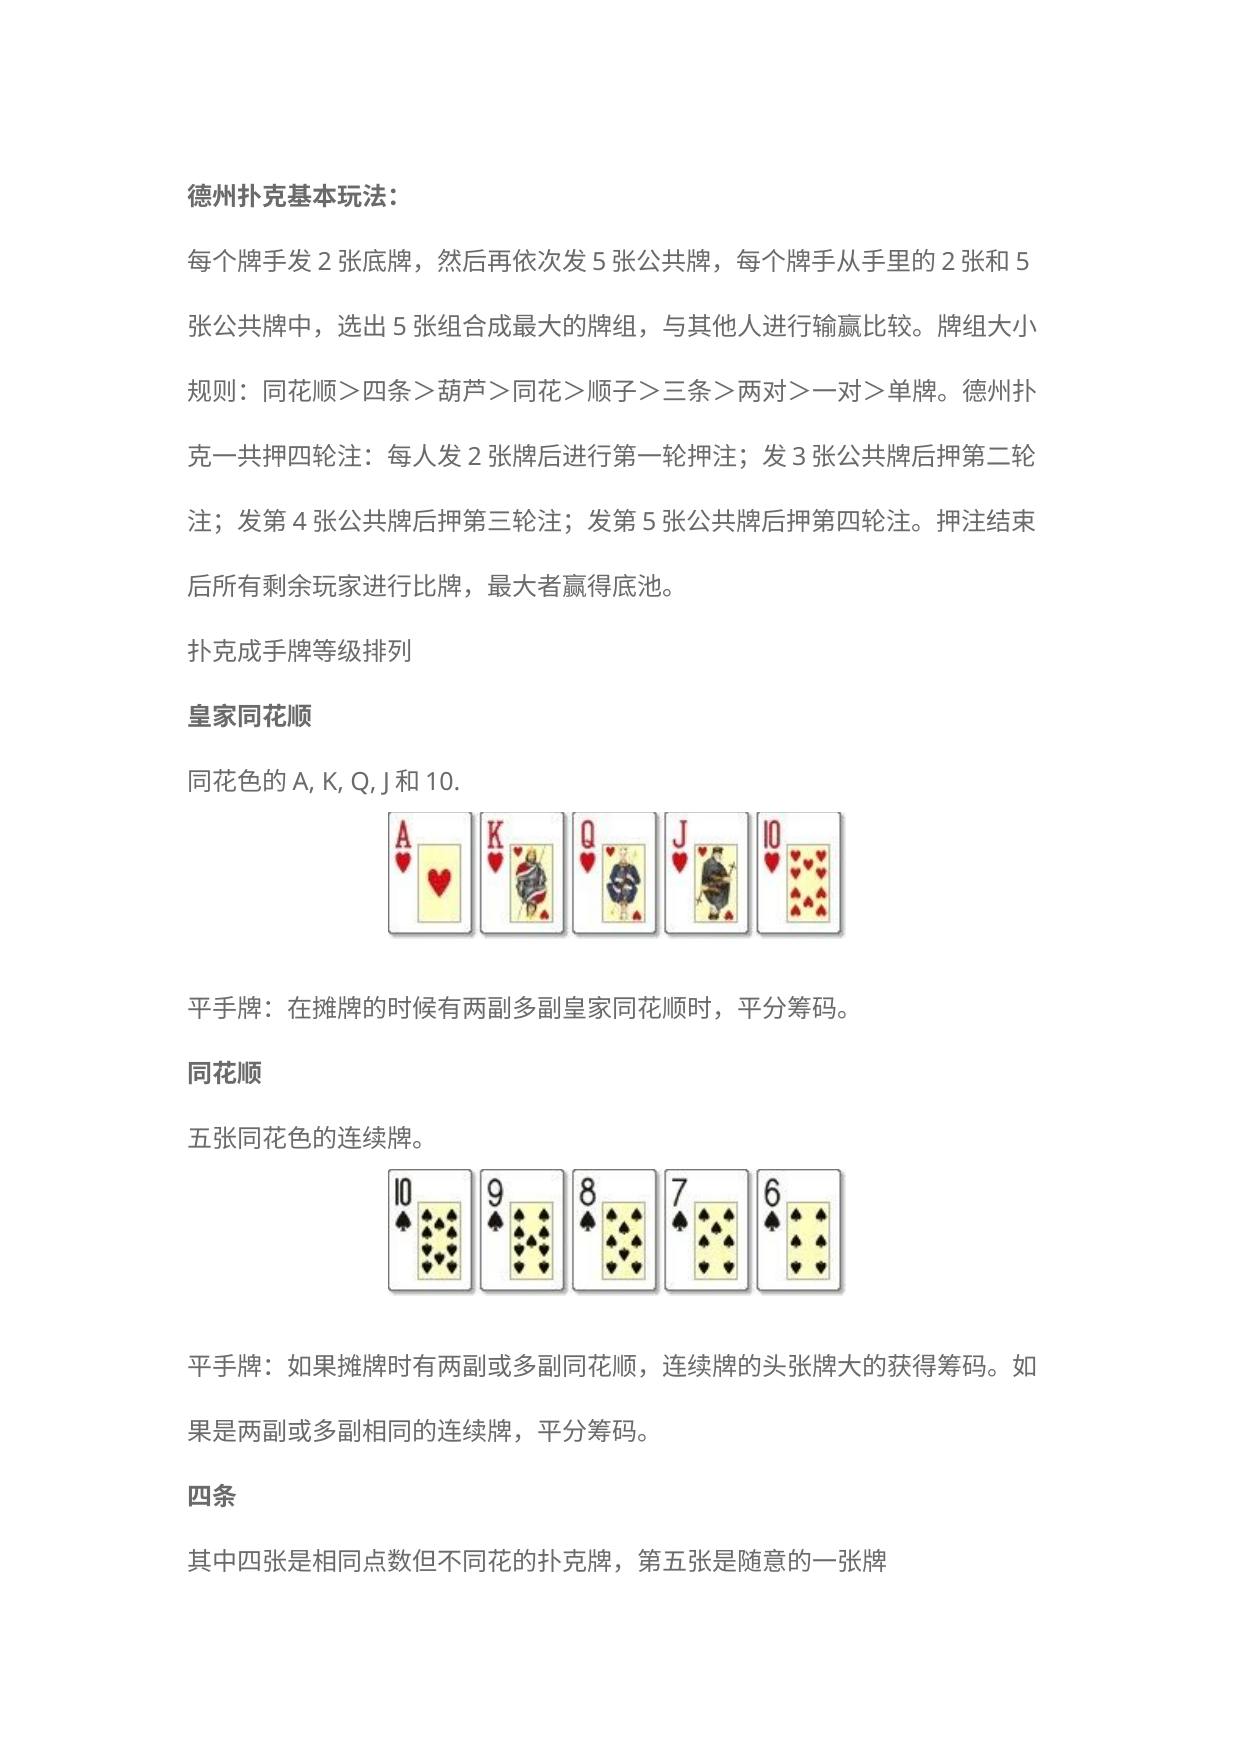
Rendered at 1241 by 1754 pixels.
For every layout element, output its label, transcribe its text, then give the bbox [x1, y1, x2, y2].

text 皇家同花顺 [187, 682, 1053, 747]
text 五张同花色的连续牌。 [187, 1104, 1053, 1169]
text 同花顺 [187, 1039, 1053, 1104]
text 四条 [187, 1462, 1053, 1527]
picture [388, 812, 846, 939]
text 扑克成手牌等级排列 [187, 617, 1053, 682]
text 每个牌手发2张底牌，然后再依次发5张公共牌，每个牌手从手里的2张和5张公共牌中，选出5张组合成最大的牌组，与其他人进行输赢比较。牌组大小规则：同花顺＞四条＞葫芦＞同花＞顺子＞三条＞两对＞一对＞单牌。德州扑克一共押四轮注：每人发2张牌后进行第一轮押注；发3张公共牌后押第二轮注；发第4张公共牌后押第三轮注；发第5张公共牌后押第四轮注。押注结束后所有剩余玩家进行比牌，最大者赢得底池。 [187, 227, 1053, 617]
text 同花色的A, K, Q, J和10. [187, 747, 1053, 812]
picture [388, 1169, 846, 1296]
text 平手牌：如果摊牌时有两副或多副同花顺，连续牌的头张牌大的获得筹码。如果是两副或多副相同的连续牌，平分筹码。 [187, 1332, 1053, 1462]
text 其中四张是相同点数但不同花的扑克牌，第五张是随意的一张牌 [187, 1527, 1053, 1592]
text 德州扑克基本玩法： [187, 162, 1053, 227]
text 平手牌：在摊牌的时候有两副多副皇家同花顺时，平分筹码。 [187, 974, 1053, 1039]
